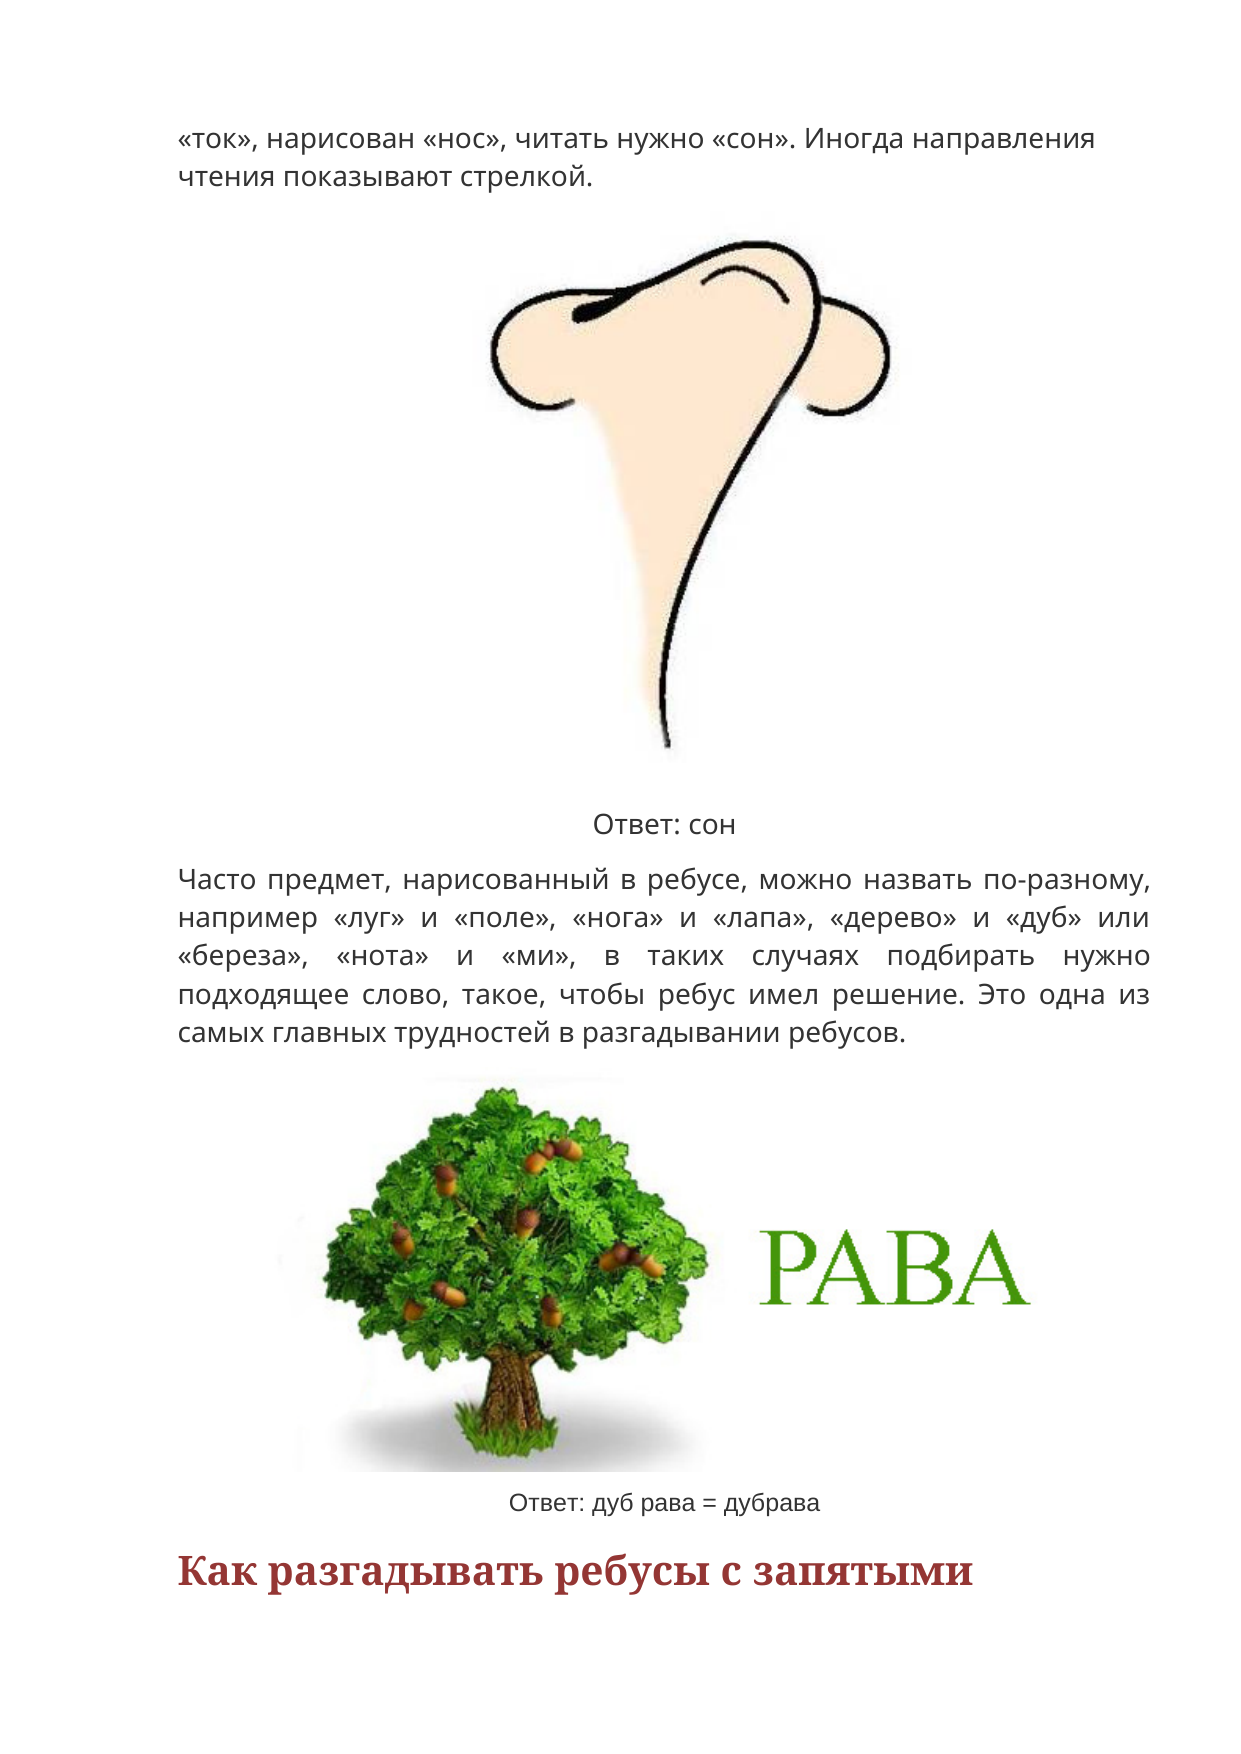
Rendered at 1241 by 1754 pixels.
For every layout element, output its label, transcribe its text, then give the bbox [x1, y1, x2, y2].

text Ответ: дуб рава = дубрава [177, 1488, 1152, 1517]
text Как разгадывать ребусы с запятыми [177, 1542, 1152, 1597]
text Часто предмет, нарисованный в ребусе, можно назвать по-разному, например «луг» и «поле», «нога» и «лапа», «дерево» и «дуб» или «береза», «нота» и «ми», в таких случаях подбирать нужно подходящее слово, такое, чтобы ребус имел решение. Это одна из самых главных трудностей в разгадывании ребусов. [177, 859, 1152, 1051]
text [177, 118, 1152, 195]
picture [273, 1067, 1056, 1472]
text Ответ: сон [177, 804, 1152, 842]
picture [273, 211, 1056, 788]
